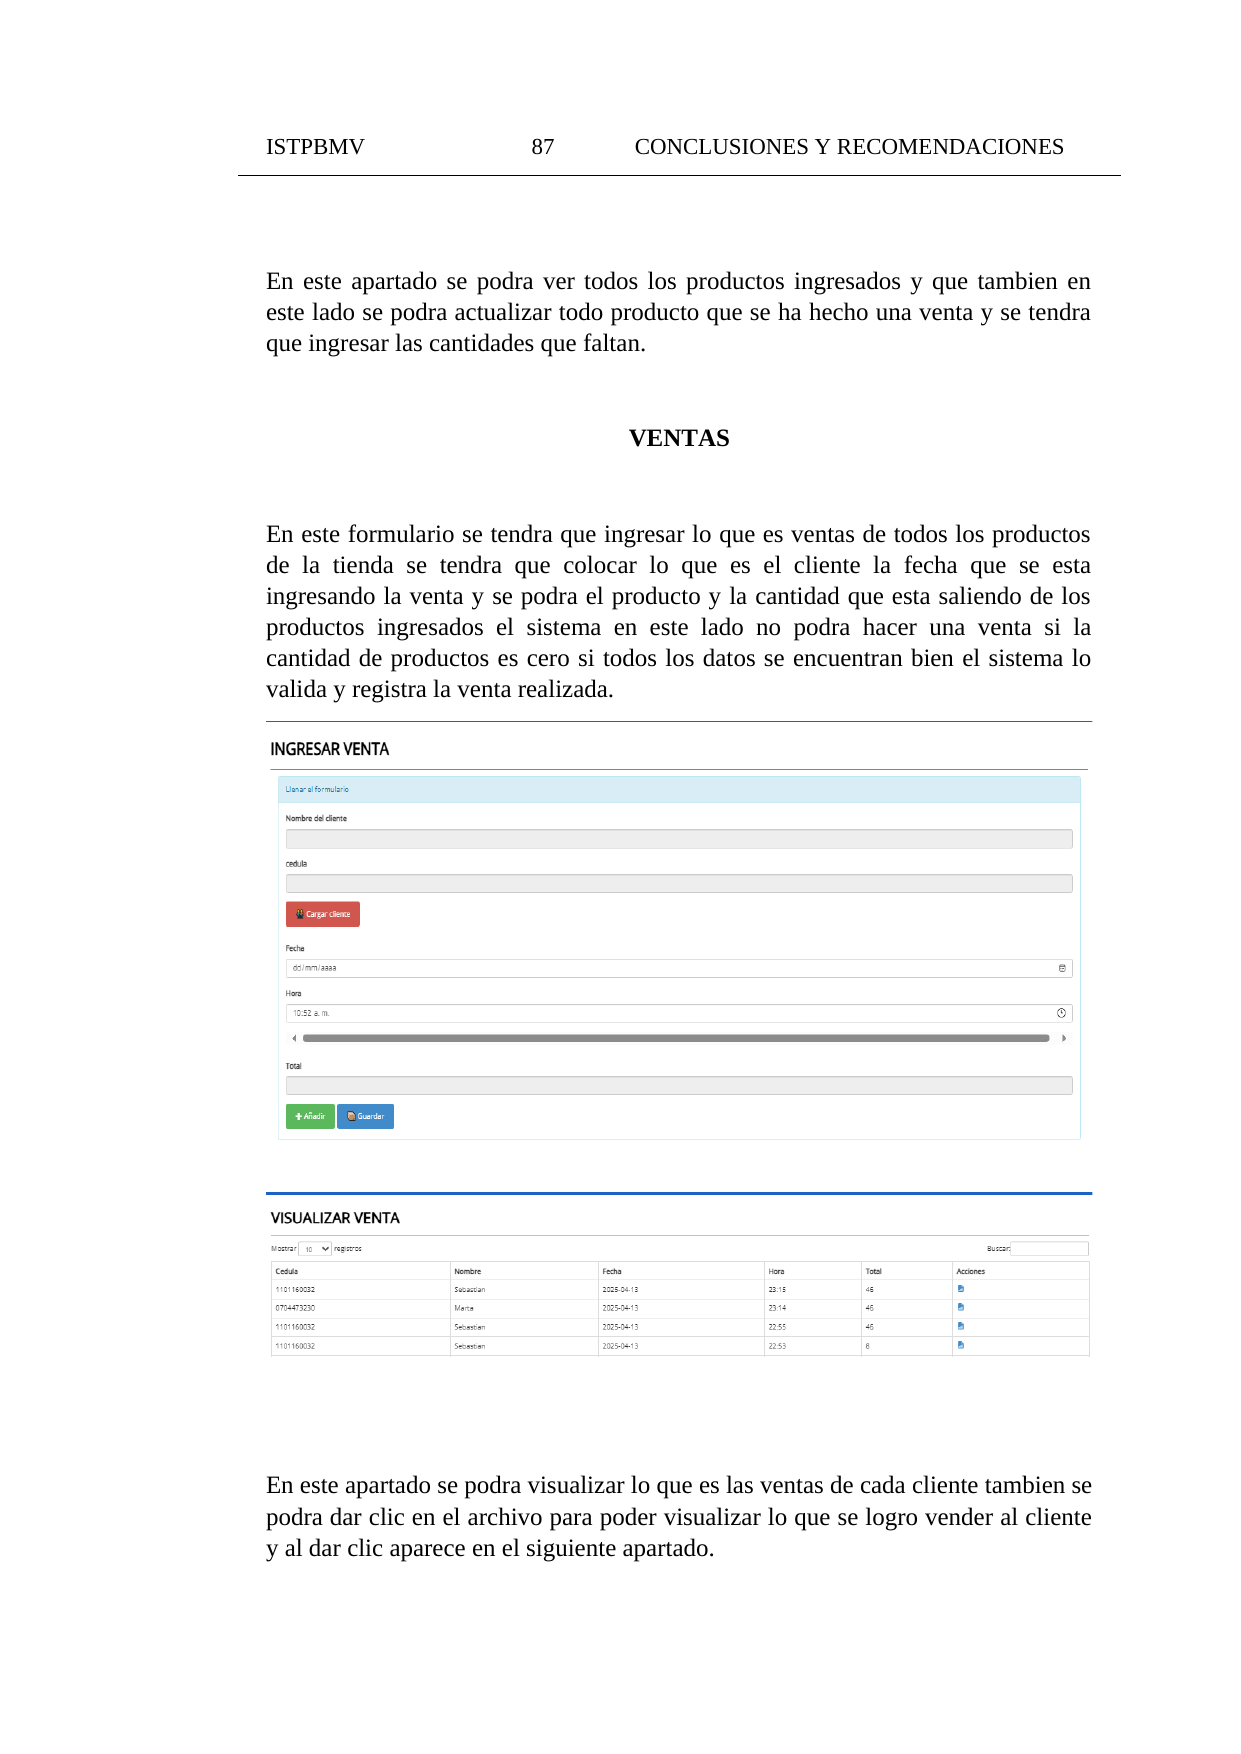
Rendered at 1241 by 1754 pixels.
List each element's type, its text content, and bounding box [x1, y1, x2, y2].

text En este apartado se podra ver todos los productos ingresados y que tambien en este lado se podra actualizar todo producto que se ha hecho una venta y se tendra que ingresar las cantidades que faltan. [266, 266, 1092, 357]
picture [266, 1192, 1093, 1357]
text En este formulario se tendra que ingresar lo que es ventas de todos los productos de la tienda se tendra que colocar lo que es el cliente la fecha que se esta ingresando la venta y se podra el producto y la cantidad que esta saliendo de los productos ingresados el sistema en este lado no podra hacer una venta si la cantidad de productos es cero si todos los datos se encuentran bien el sistema lo valida y registra la venta realizada. [266, 519, 1092, 703]
text VENTAS [266, 423, 1092, 452]
picture [266, 721, 1093, 1174]
text En este apartado se podra visualizar lo que es las ventas de cada cliente tambien se podra dar clic en el archivo para poder visualizar lo que se logro vender al cliente y al dar clic aparece en el siguiente apartado. [266, 1471, 1092, 1561]
